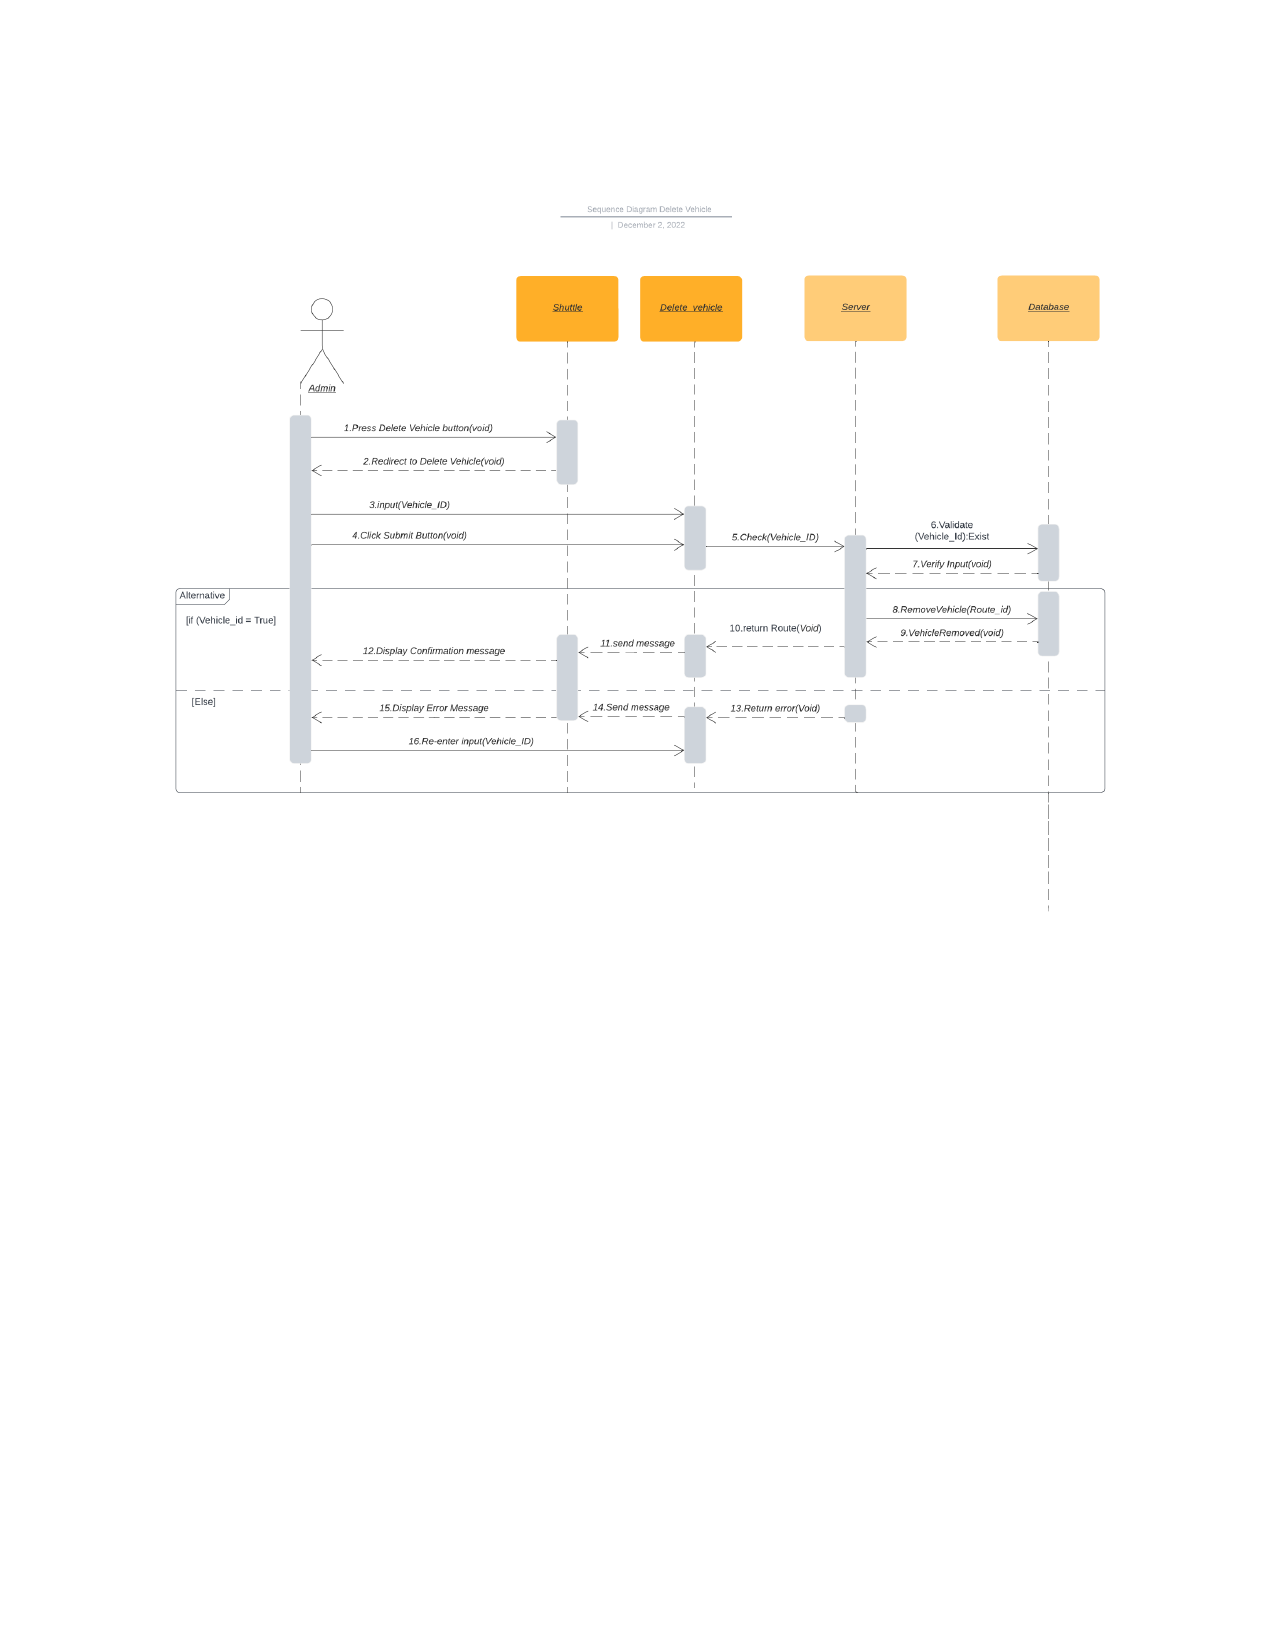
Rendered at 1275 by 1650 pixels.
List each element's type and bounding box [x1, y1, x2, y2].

picture [150, 180, 1125, 932]
